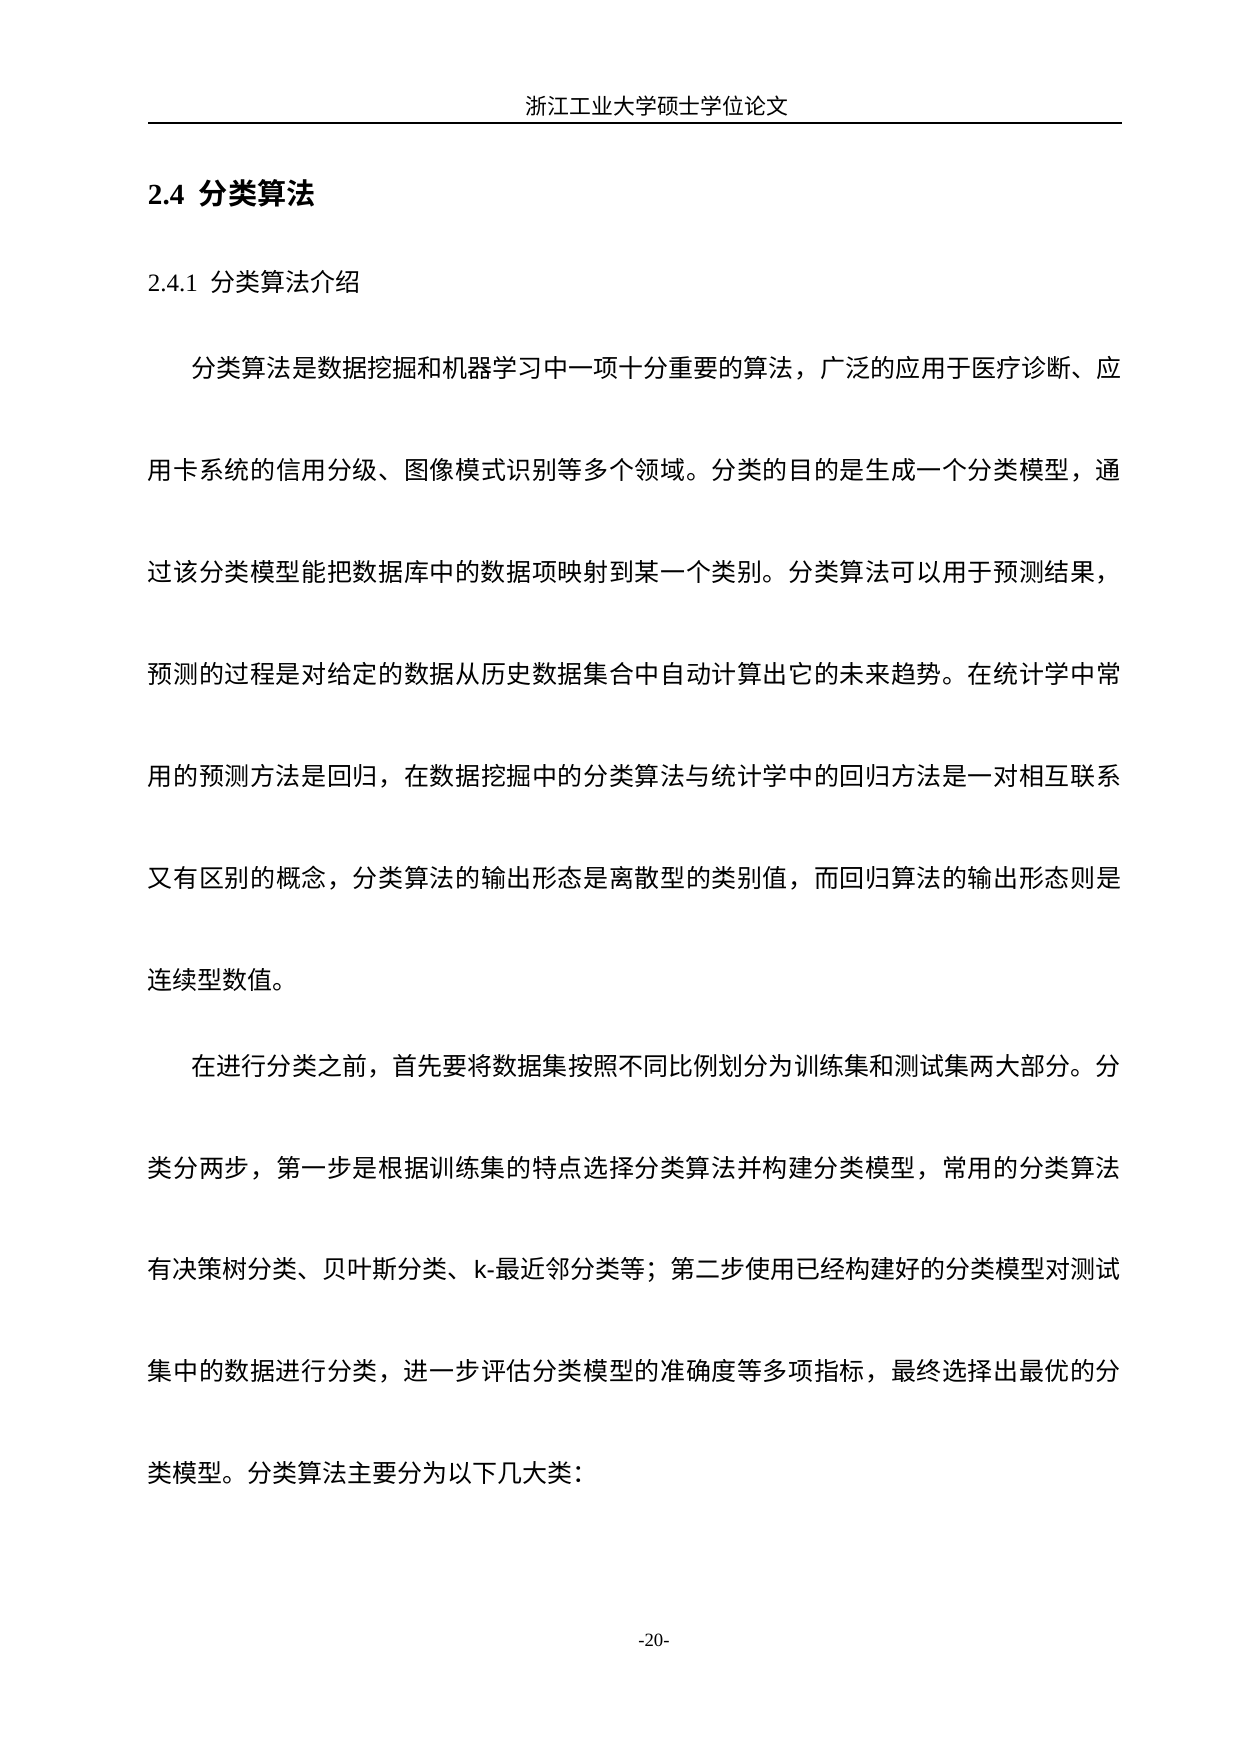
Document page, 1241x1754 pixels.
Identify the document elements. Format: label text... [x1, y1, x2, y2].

text 分类算法是数据挖掘和机器学习中一项十分重要的算法，广泛的应用于医疗诊断、应用卡系统的信用分级、图像模式识别等多个领域。分类的目的是生成一个分类模型，通过该分类模型能把数据库中的数据项映射到某一个类别。分类算法可以用于预测结果，预测的过程是对给定的数据从历史数据集合中自动计算出它的未来趋势。在统计学中常用的预测方法是回归，在数据挖掘中的分类算法与统计学中的回归方法是一对相互联系又有区别的概念，分类算法的输出形态是离散型的类别值，而回归算法的输出形态则是连续型数值。 [148, 333, 1122, 1012]
subtitle 2.4 分类算法 [148, 158, 1122, 226]
subtitle 2.4.1 分类算法介绍 [148, 247, 1122, 315]
text 在进行分类之前，首先要将数据集按照不同比例划分为训练集和测试集两大部分。分类分两步，第一步是根据训练集的特点选择分类算法并构建分类模型，常用的分类算法有决策树分类、贝叶斯分类、k-最近邻分类等；第二步使用已经构建好的分类模型对测试集中的数据进行分类，进一步评估分类模型的准确度等多项指标，最终选择出最优的分类模型。分类算法主要分为以下几大类： [148, 1030, 1122, 1506]
